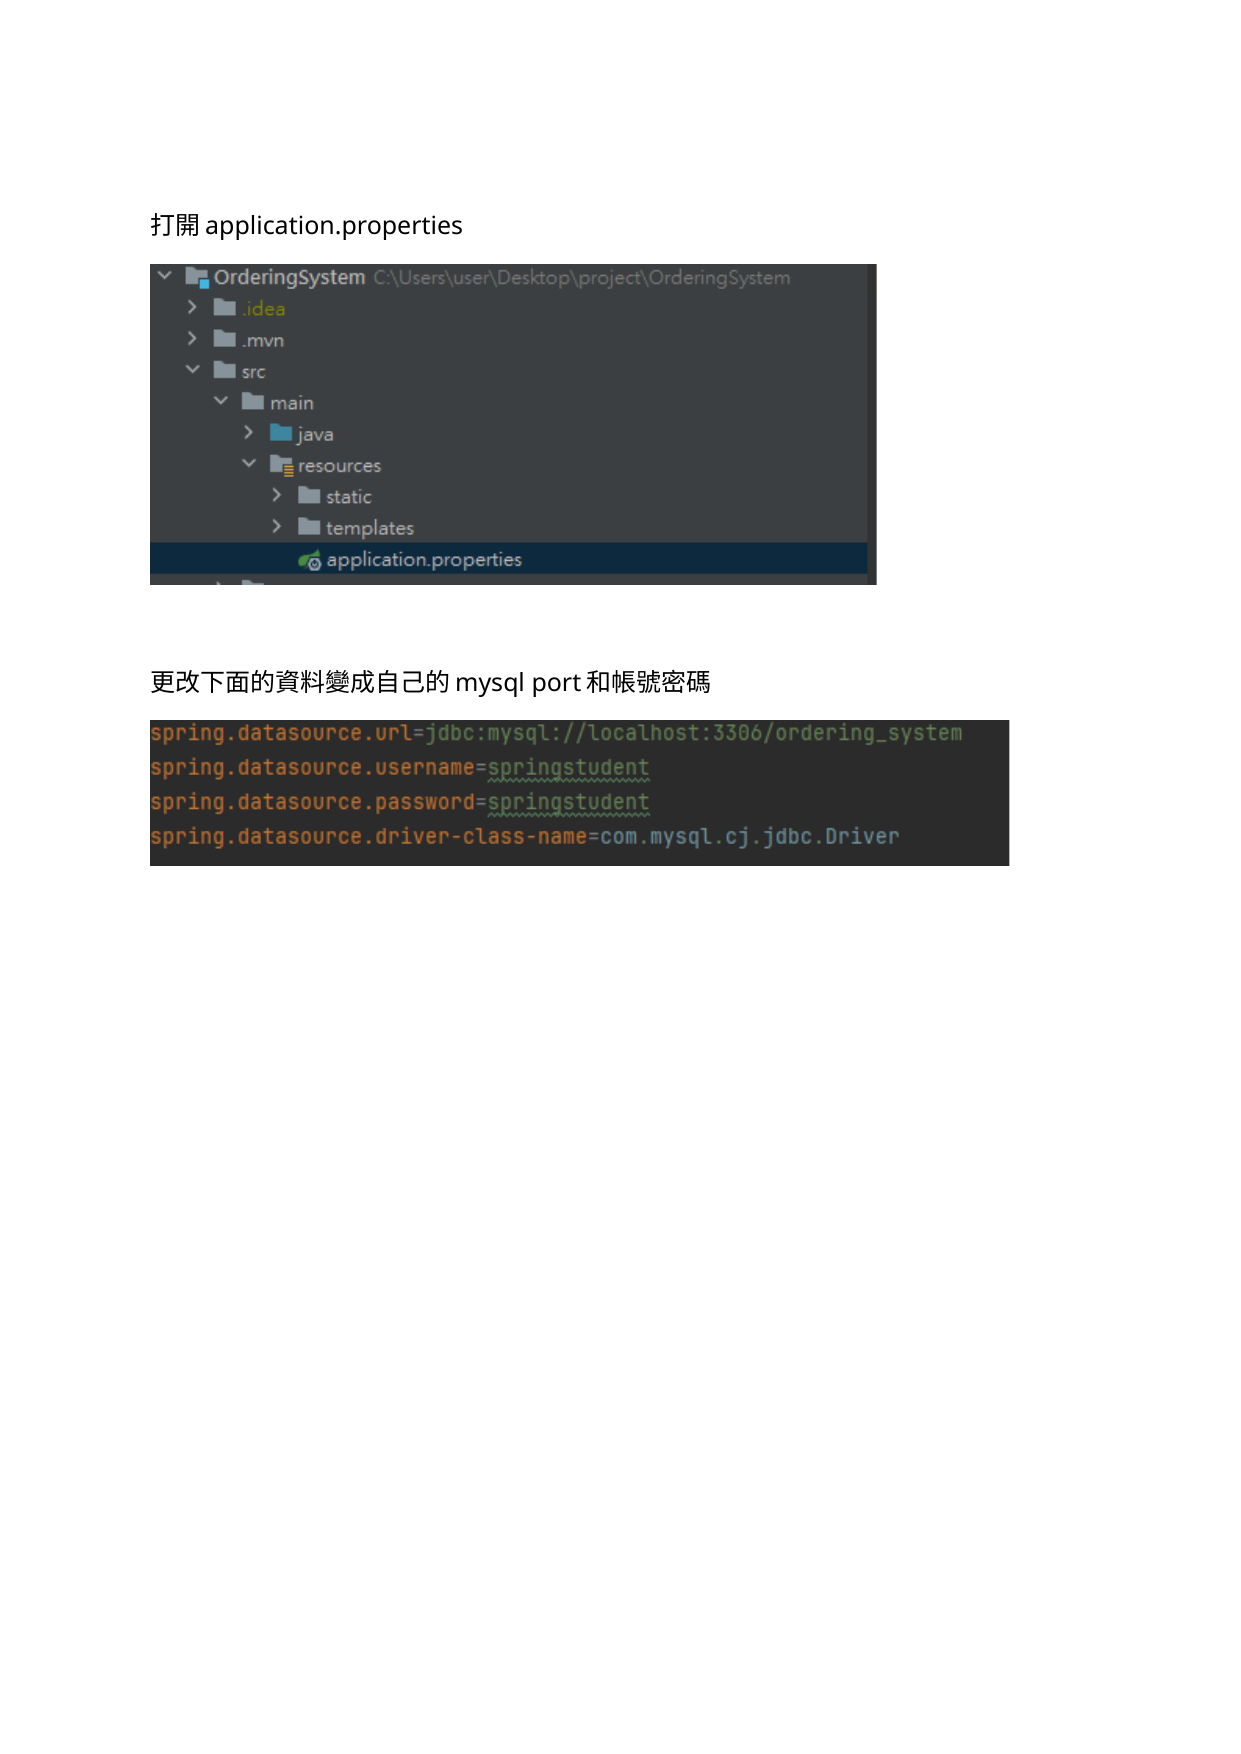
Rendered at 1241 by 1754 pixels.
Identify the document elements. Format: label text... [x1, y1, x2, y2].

text 打開application.properties [150, 206, 1090, 242]
picture [150, 264, 877, 585]
text 更改下面的資料變成自己的mysql port和帳號密碼 [150, 662, 1090, 698]
picture [150, 720, 1010, 866]
